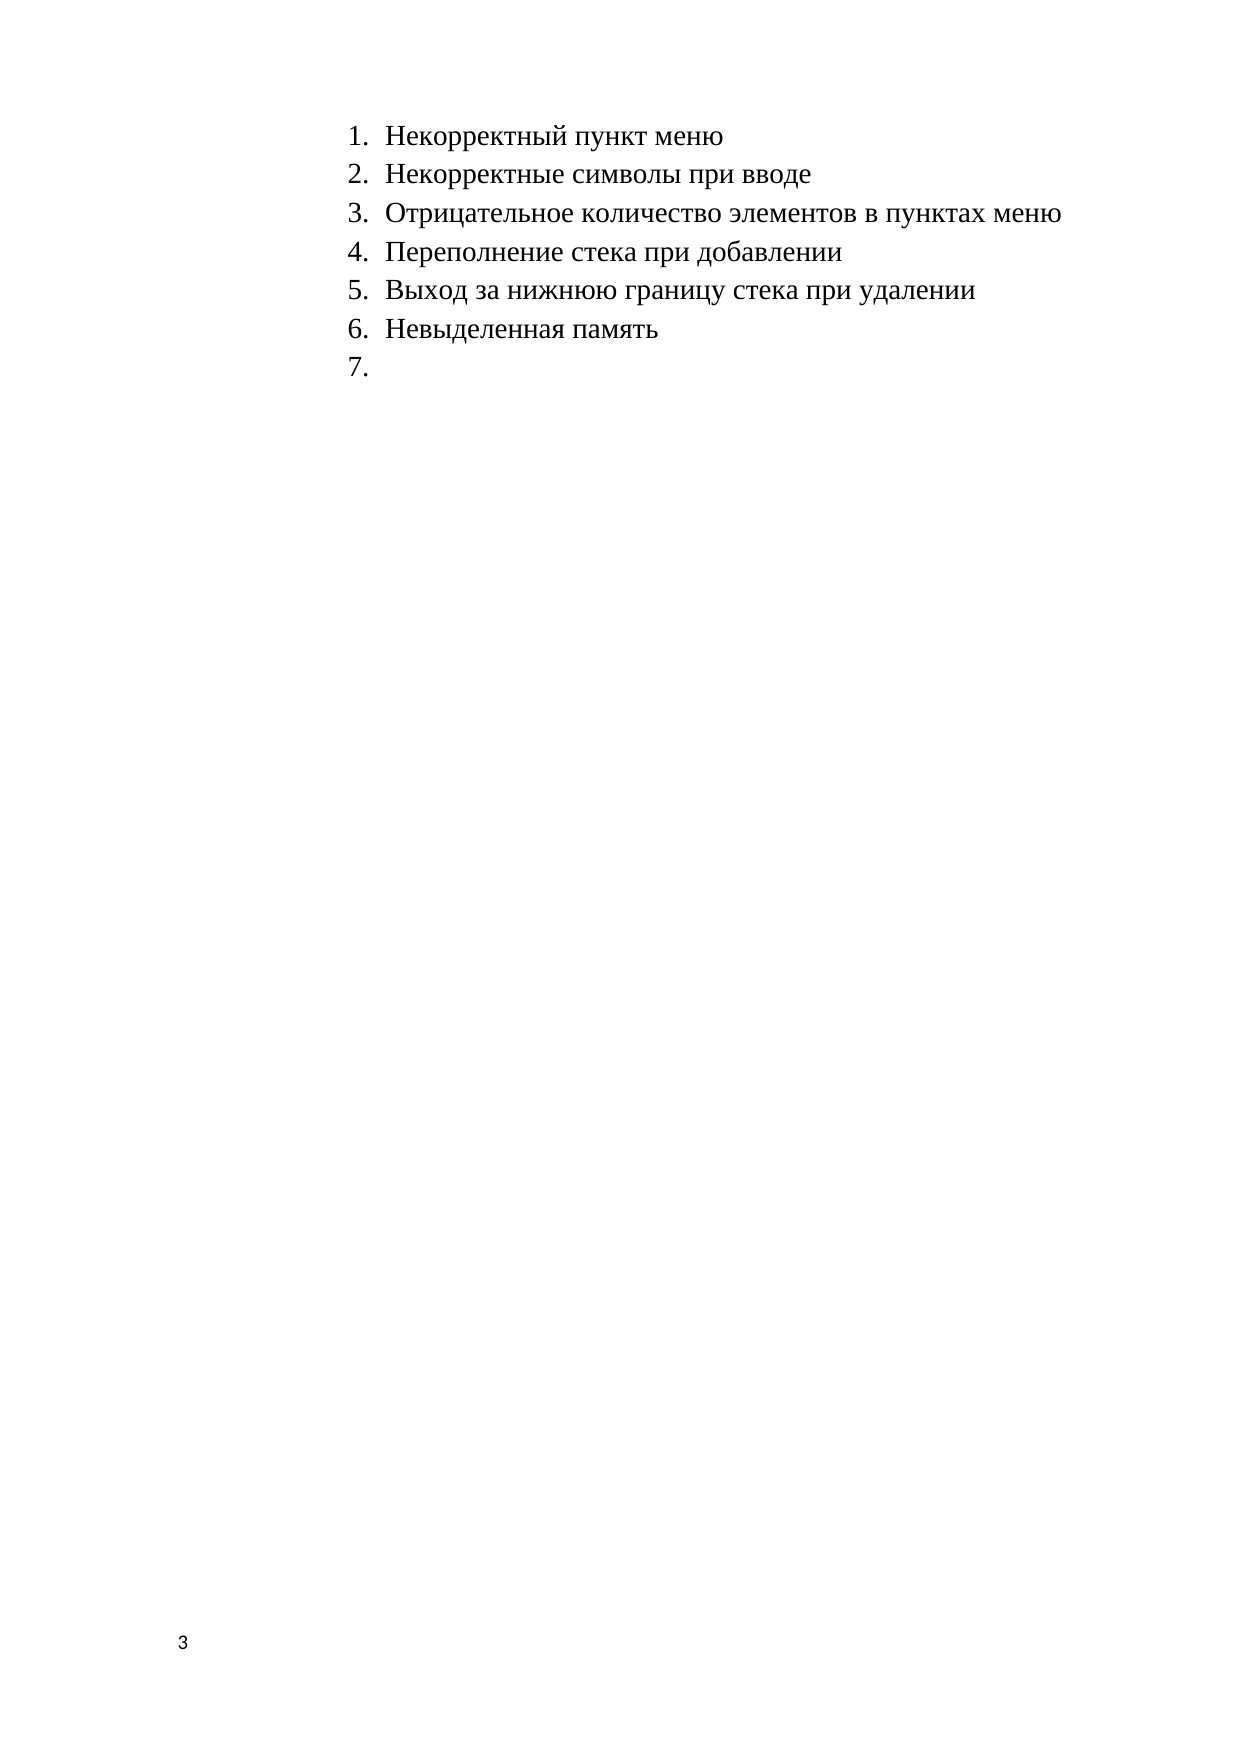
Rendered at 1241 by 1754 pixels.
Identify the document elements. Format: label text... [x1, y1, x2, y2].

list Отрицательное количество элементов в пунктах меню [347, 195, 1152, 229]
list Переполнение стека при добавлении [347, 234, 1152, 267]
list Некорректные символы при вводе [347, 157, 1152, 190]
list Выход за нижнюю границу стека при удалении [347, 272, 1152, 306]
list Некорректный пункт меню [347, 118, 1152, 152]
list Невыделенная память [347, 311, 1152, 344]
